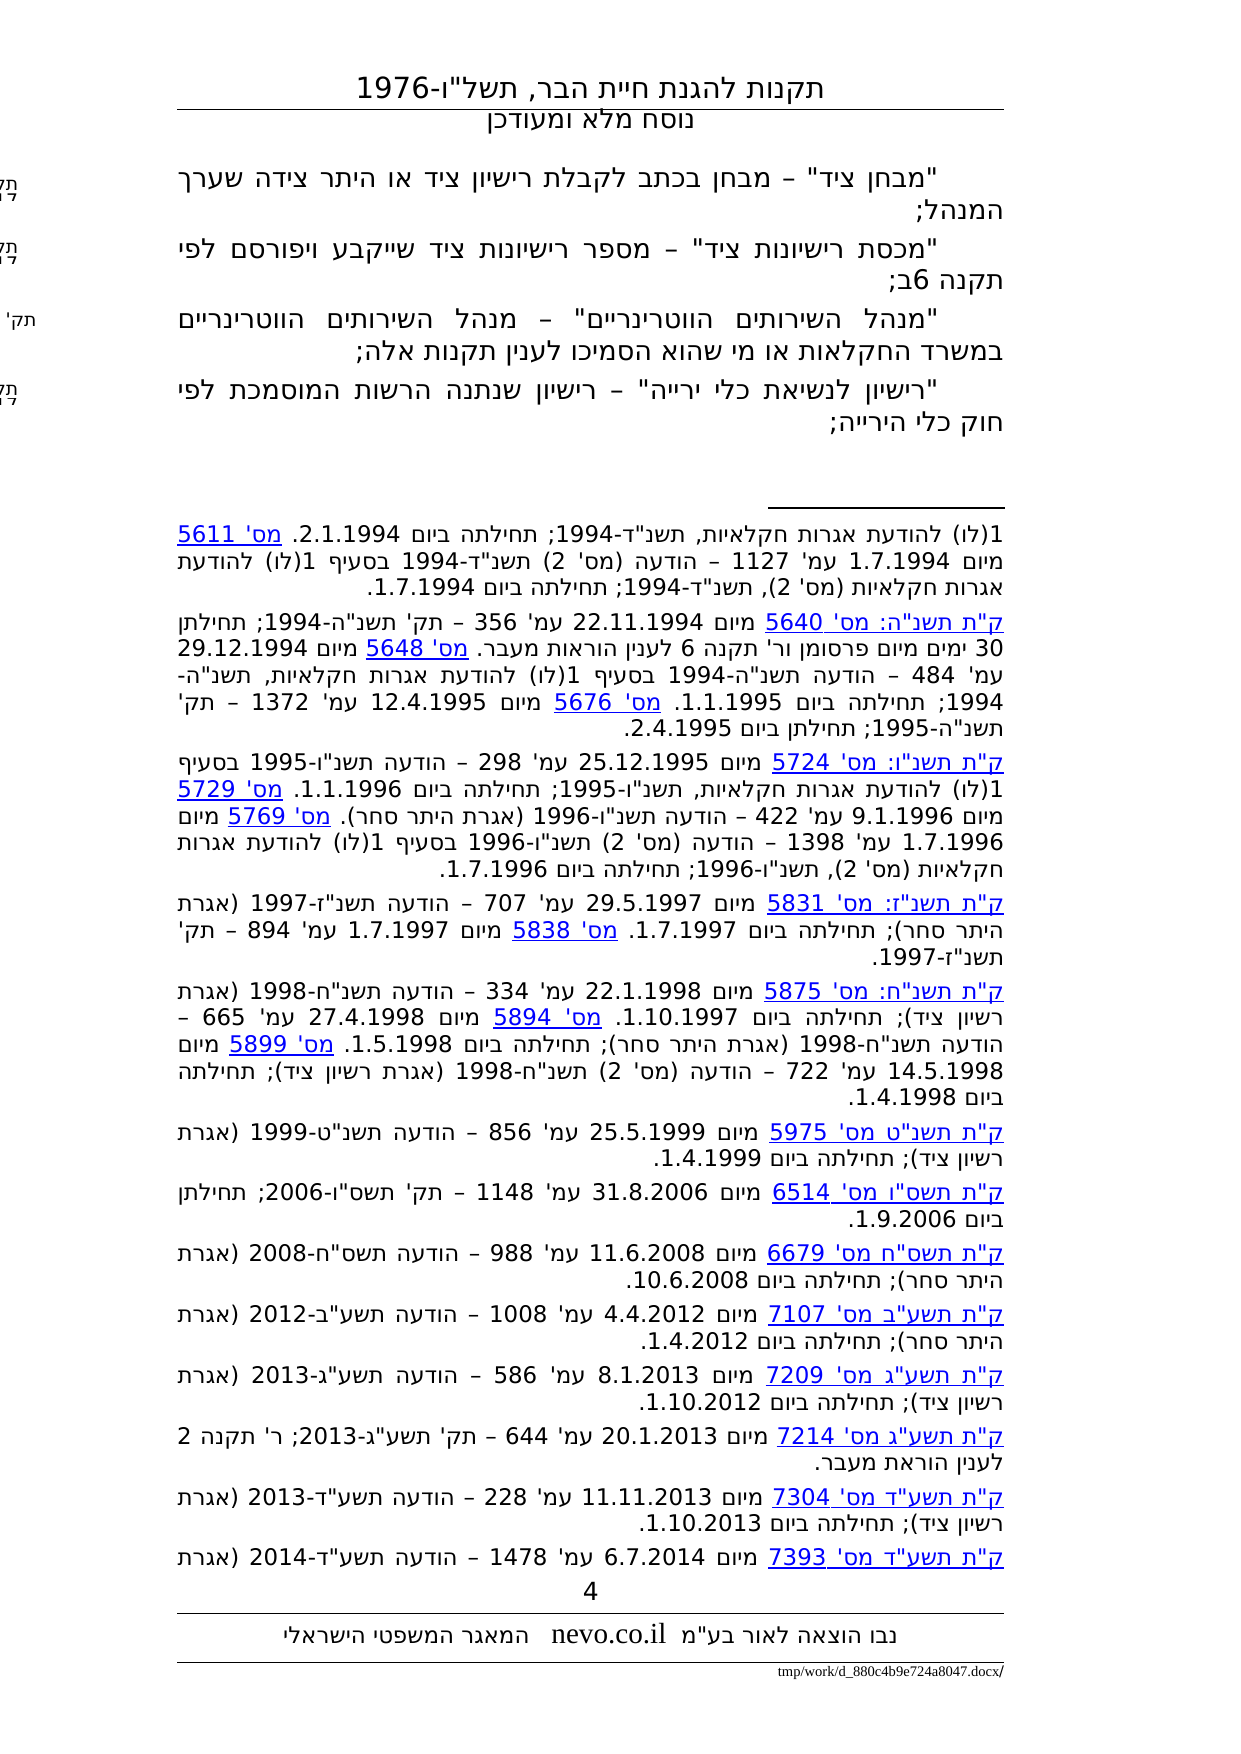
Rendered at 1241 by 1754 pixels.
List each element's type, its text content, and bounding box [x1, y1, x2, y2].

text "רישיון לנשיאת כלי ירייה" – רישיון שנתנה הרשות המוסמכת לפי חוק כלי הירייה; [177, 374, 1004, 437]
text "מכסת רישיונות ציד" – מספר רישיונות ציד שייקבע ויפורסם לפי תקנה 6ב; [177, 233, 1004, 296]
text "מבחן ציד" – מבחן בכתב לקבלת רישיון ציד או היתר צידה שערך המנהל; [177, 162, 1004, 226]
text "מנהל השירותים הווטרינריים" – מנהל השירותים הווטרינריים במשרד החקלאות או מי שהוא הסמיכו לענין תקנות אלה; [177, 304, 1004, 367]
